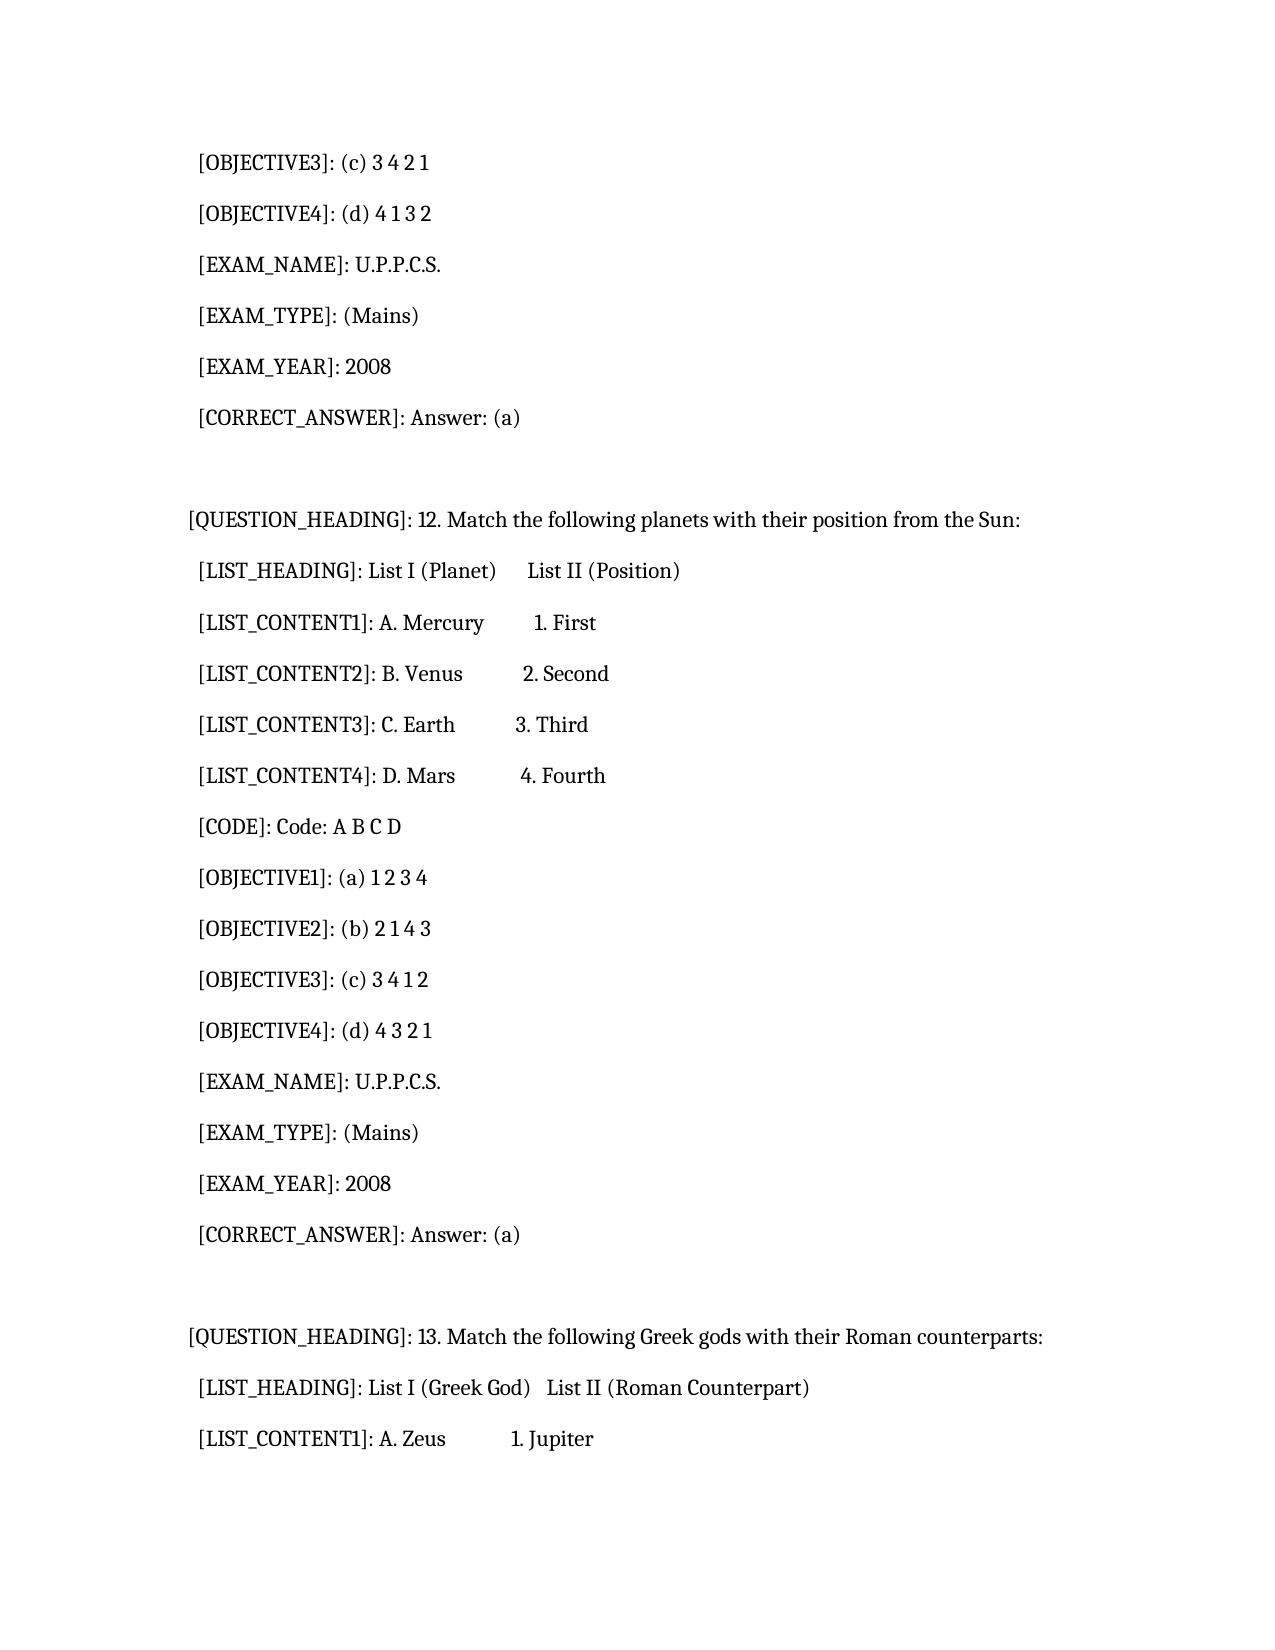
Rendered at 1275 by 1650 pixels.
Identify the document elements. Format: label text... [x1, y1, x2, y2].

text [CORRECT_ANSWER]: Answer: (a) [187, 405, 1087, 432]
text [LIST_CONTENT4]: D. Mars 4. Fourth [187, 762, 1087, 789]
text [OBJECTIVE3]: (c) 3 4 2 1 [187, 150, 1087, 176]
text [EXAM_NAME]: U.P.P.C.S. [187, 1069, 1087, 1095]
text [OBJECTIVE2]: (b) 2 1 4 3 [187, 916, 1087, 942]
text [EXAM_TYPE]: (Mains) [187, 303, 1087, 329]
text [EXAM_YEAR]: 2008 [187, 1171, 1087, 1197]
text [EXAM_NAME]: U.P.P.C.S. [187, 252, 1087, 278]
text [LIST_CONTENT3]: C. Earth 3. Third [187, 711, 1087, 738]
text [LIST_CONTENT2]: B. Venus 2. Second [187, 660, 1087, 687]
text [OBJECTIVE4]: (d) 4 3 2 1 [187, 1018, 1087, 1044]
text [EXAM_YEAR]: 2008 [187, 354, 1087, 381]
text [LIST_HEADING]: List I (Greek God) List II (Roman Counterpart) [187, 1375, 1087, 1401]
text [OBJECTIVE3]: (c) 3 4 1 2 [187, 967, 1087, 993]
text [LIST_HEADING]: List I (Planet) List II (Position) [187, 558, 1087, 585]
text [QUESTION_HEADING]: 13. Match the following Greek gods with their Roman counterparts: [187, 1324, 1087, 1350]
text [OBJECTIVE1]: (a) 1 2 3 4 [187, 864, 1087, 891]
text [CODE]: Code: A B C D [187, 813, 1087, 840]
text [LIST_CONTENT1]: A. Zeus 1. Jupiter [187, 1426, 1087, 1452]
text [OBJECTIVE4]: (d) 4 1 3 2 [187, 201, 1087, 227]
text [CORRECT_ANSWER]: Answer: (a) [187, 1222, 1087, 1248]
text [LIST_CONTENT1]: A. Mercury 1. First [187, 609, 1087, 636]
text [EXAM_TYPE]: (Mains) [187, 1120, 1087, 1146]
text [QUESTION_HEADING]: 12. Match the following planets with their position from the Sun: [187, 507, 1087, 534]
